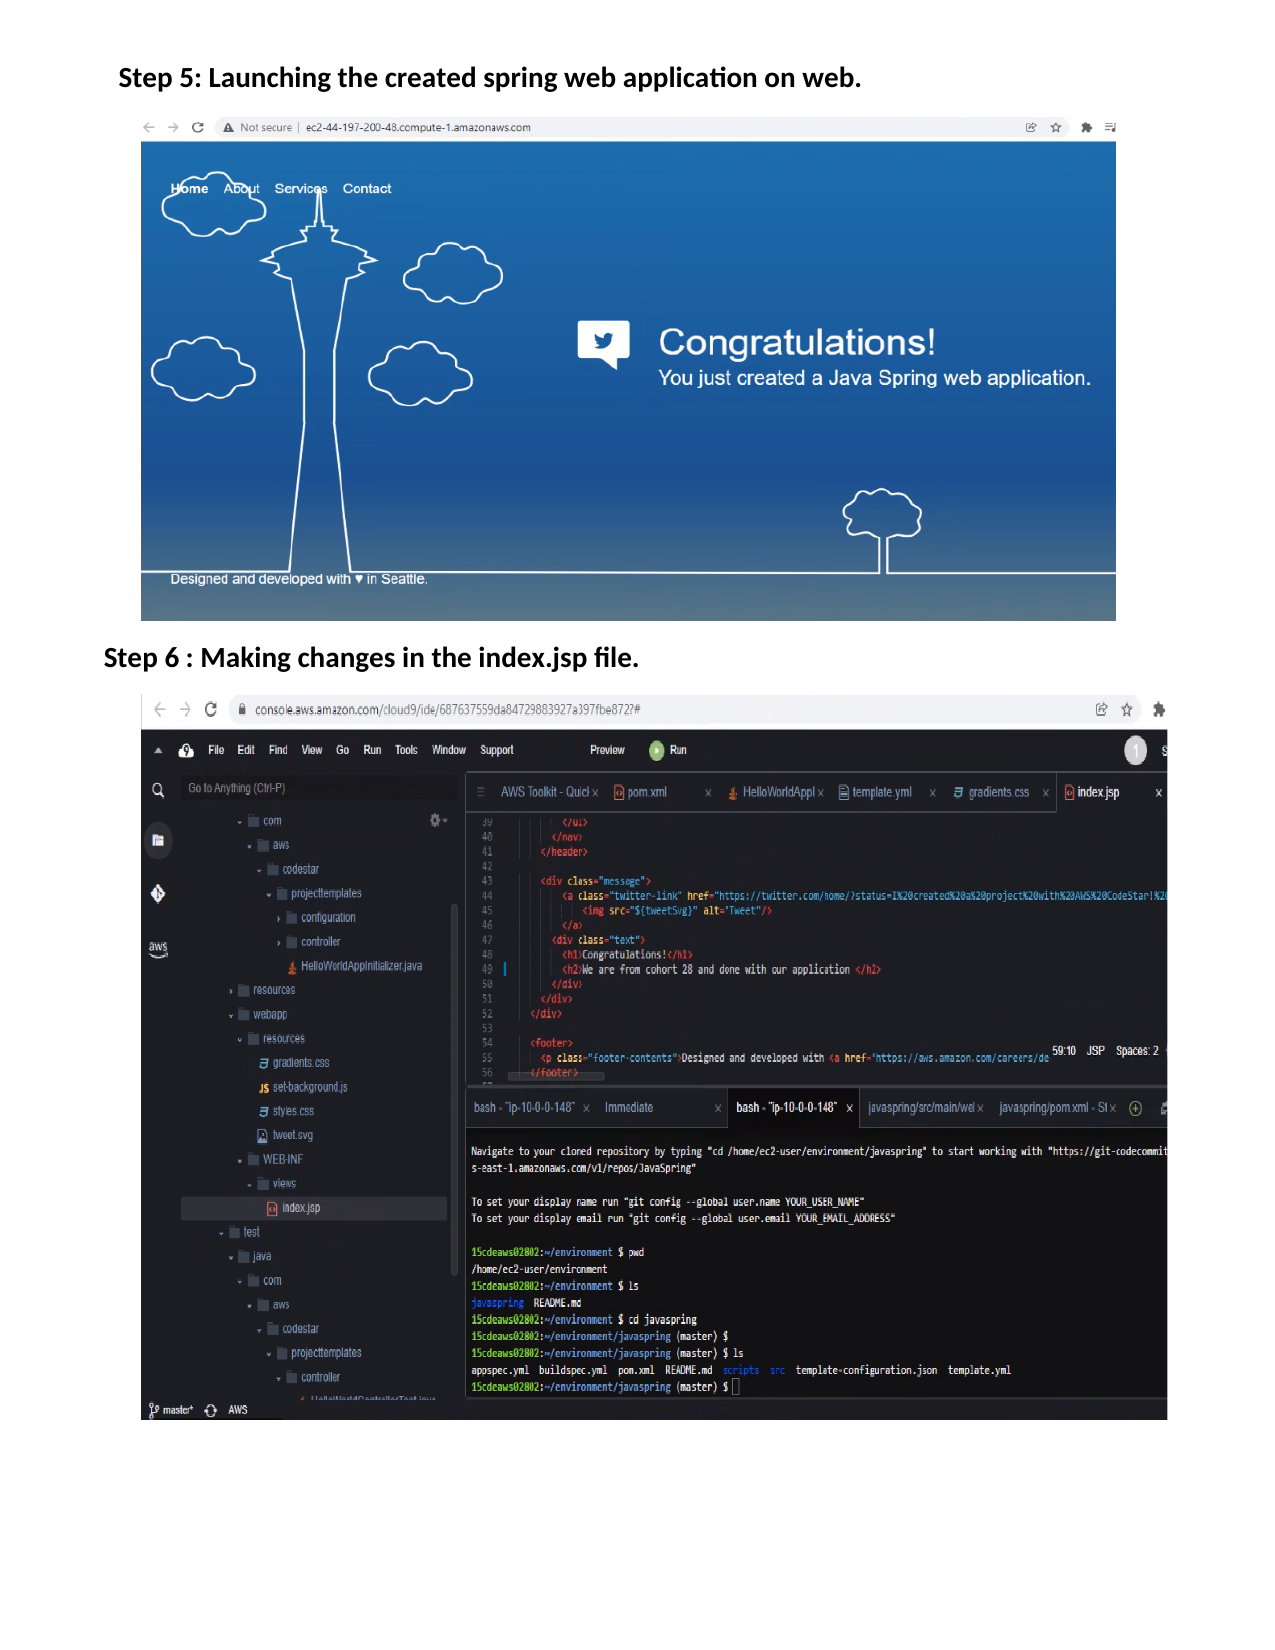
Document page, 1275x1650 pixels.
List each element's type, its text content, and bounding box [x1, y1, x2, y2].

list Step 5: Launching the created spring web application on web. [118, 59, 1125, 95]
picture [141, 694, 1168, 1420]
text Step 6 : Making changes in the index.jsp file. [103, 639, 1125, 675]
picture [141, 114, 1116, 621]
